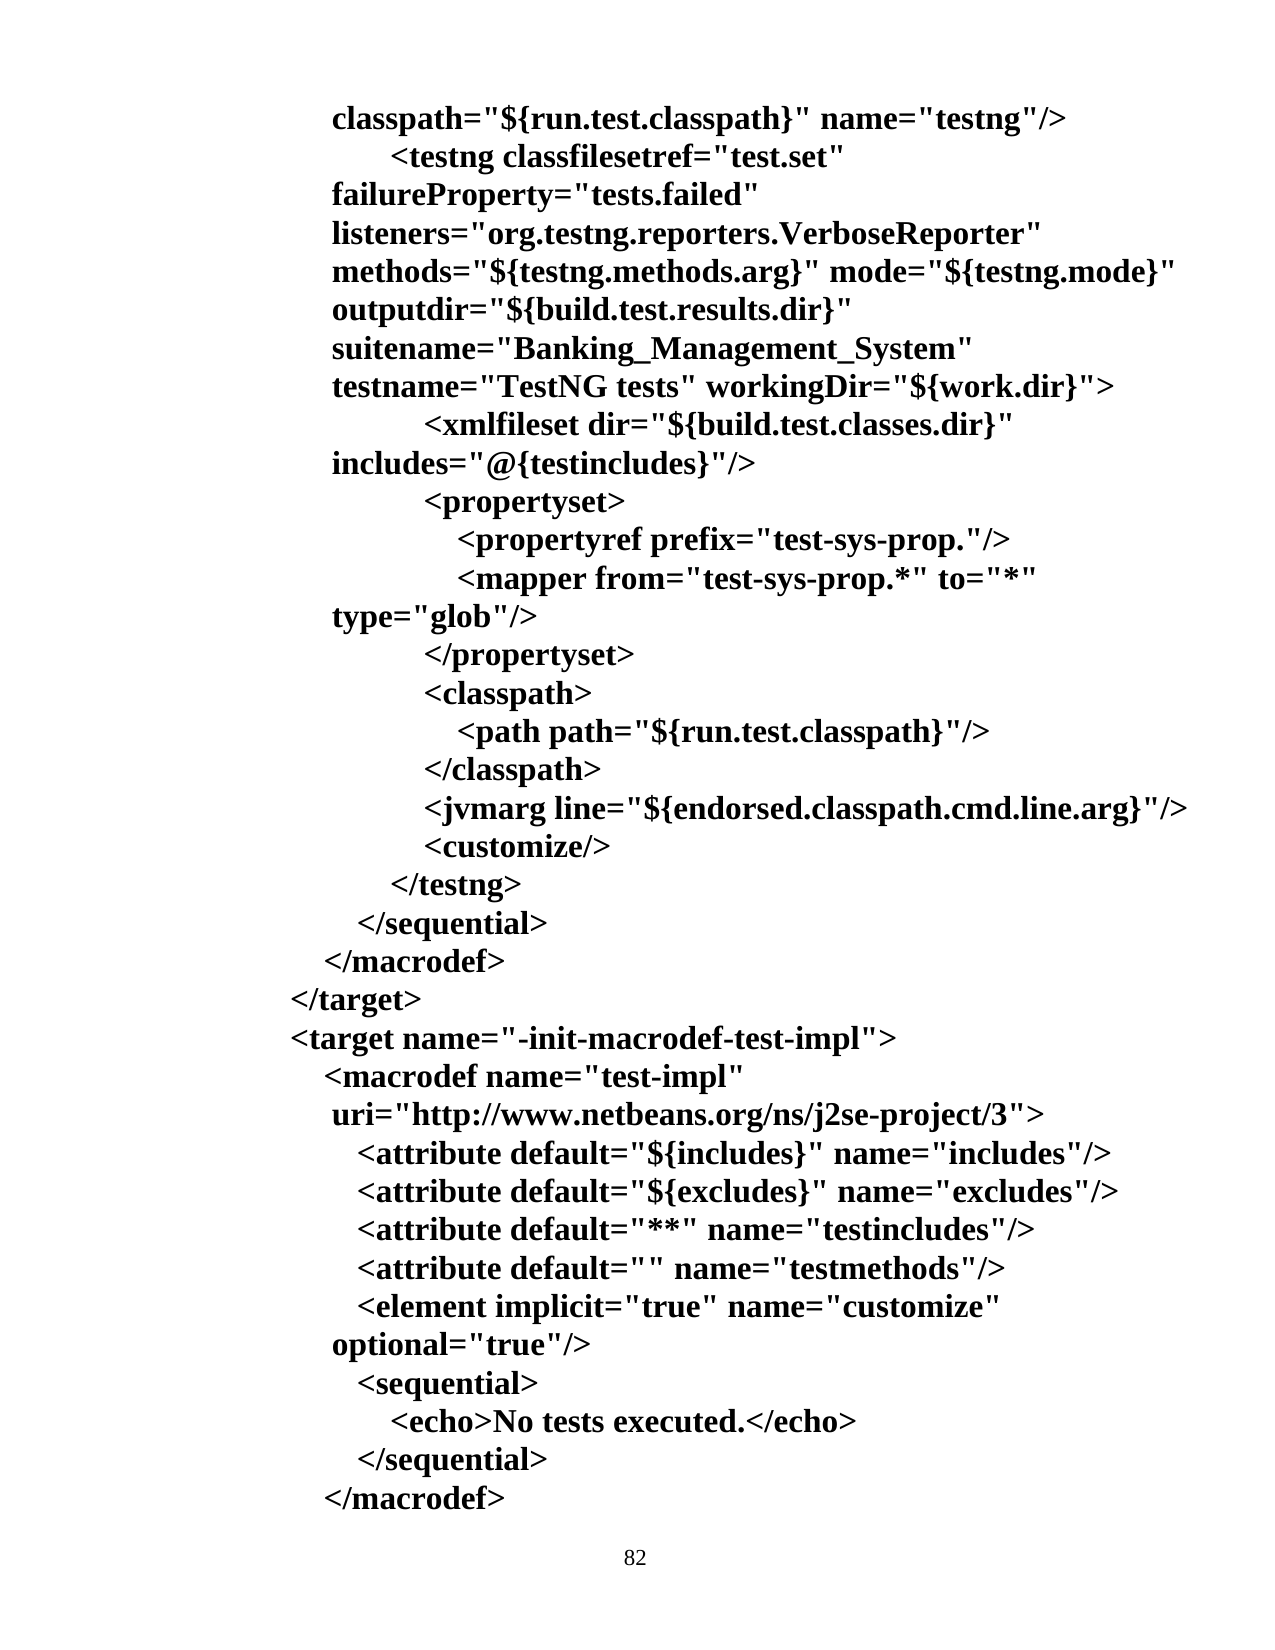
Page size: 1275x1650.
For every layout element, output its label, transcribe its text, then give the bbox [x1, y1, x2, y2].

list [257, 98, 1223, 136]
list <attribute default="" name="testmethods"/> [257, 1248, 1223, 1286]
list <xmlfileset dir="${build.test.classes.dir}" includes="@{testincludes}"/> [257, 404, 1223, 481]
list <propertyref prefix="test-sys-prop."/> [257, 519, 1223, 558]
list </propertyset> [257, 634, 1223, 673]
list <echo>No tests executed.</echo> [257, 1401, 1223, 1439]
list <element implicit="true" name="customize" optional="true"/> [257, 1286, 1223, 1363]
list <jvmarg line="${endorsed.classpath.cmd.line.arg}"/> [257, 788, 1223, 826]
list <customize/> [257, 826, 1223, 864]
list <path path="${run.test.classpath}"/> [257, 711, 1223, 749]
list <target name="-init-macrodef-test-impl"> [257, 1018, 1223, 1056]
list </target> [257, 979, 1223, 1018]
list <macrodef name="test-impl" uri="http://www.netbeans.org/ns/j2se-project/3"> [257, 1056, 1223, 1133]
list </classpath> [257, 749, 1223, 788]
list </testng> [257, 864, 1223, 903]
list <classpath> [257, 673, 1223, 711]
list <attribute default="${includes}" name="includes"/> [257, 1133, 1223, 1171]
list </sequential> [257, 1439, 1223, 1478]
list <attribute default="${excludes}" name="excludes"/> [257, 1171, 1223, 1209]
list <mapper from="test-sys-prop.*" to="*" type="glob"/> [257, 558, 1223, 634]
list <testng classfilesetref="test.set" failureProperty="tests.failed" listeners="org.testng.reporters.VerboseReporter" methods="${testng.methods.arg}" mode="${testng.mode}" outputdir="${build.test.results.dir}" suitename="Banking_Management_System" testname="TestNG tests" workingDir="${work.dir}"> [257, 136, 1223, 404]
list <attribute default="**" name="testincludes"/> [257, 1209, 1223, 1248]
list </sequential> [257, 903, 1223, 941]
list <sequential> [257, 1363, 1223, 1401]
list <propertyset> [257, 481, 1223, 519]
list </macrodef> [257, 941, 1223, 979]
list </macrodef> [257, 1478, 1223, 1516]
